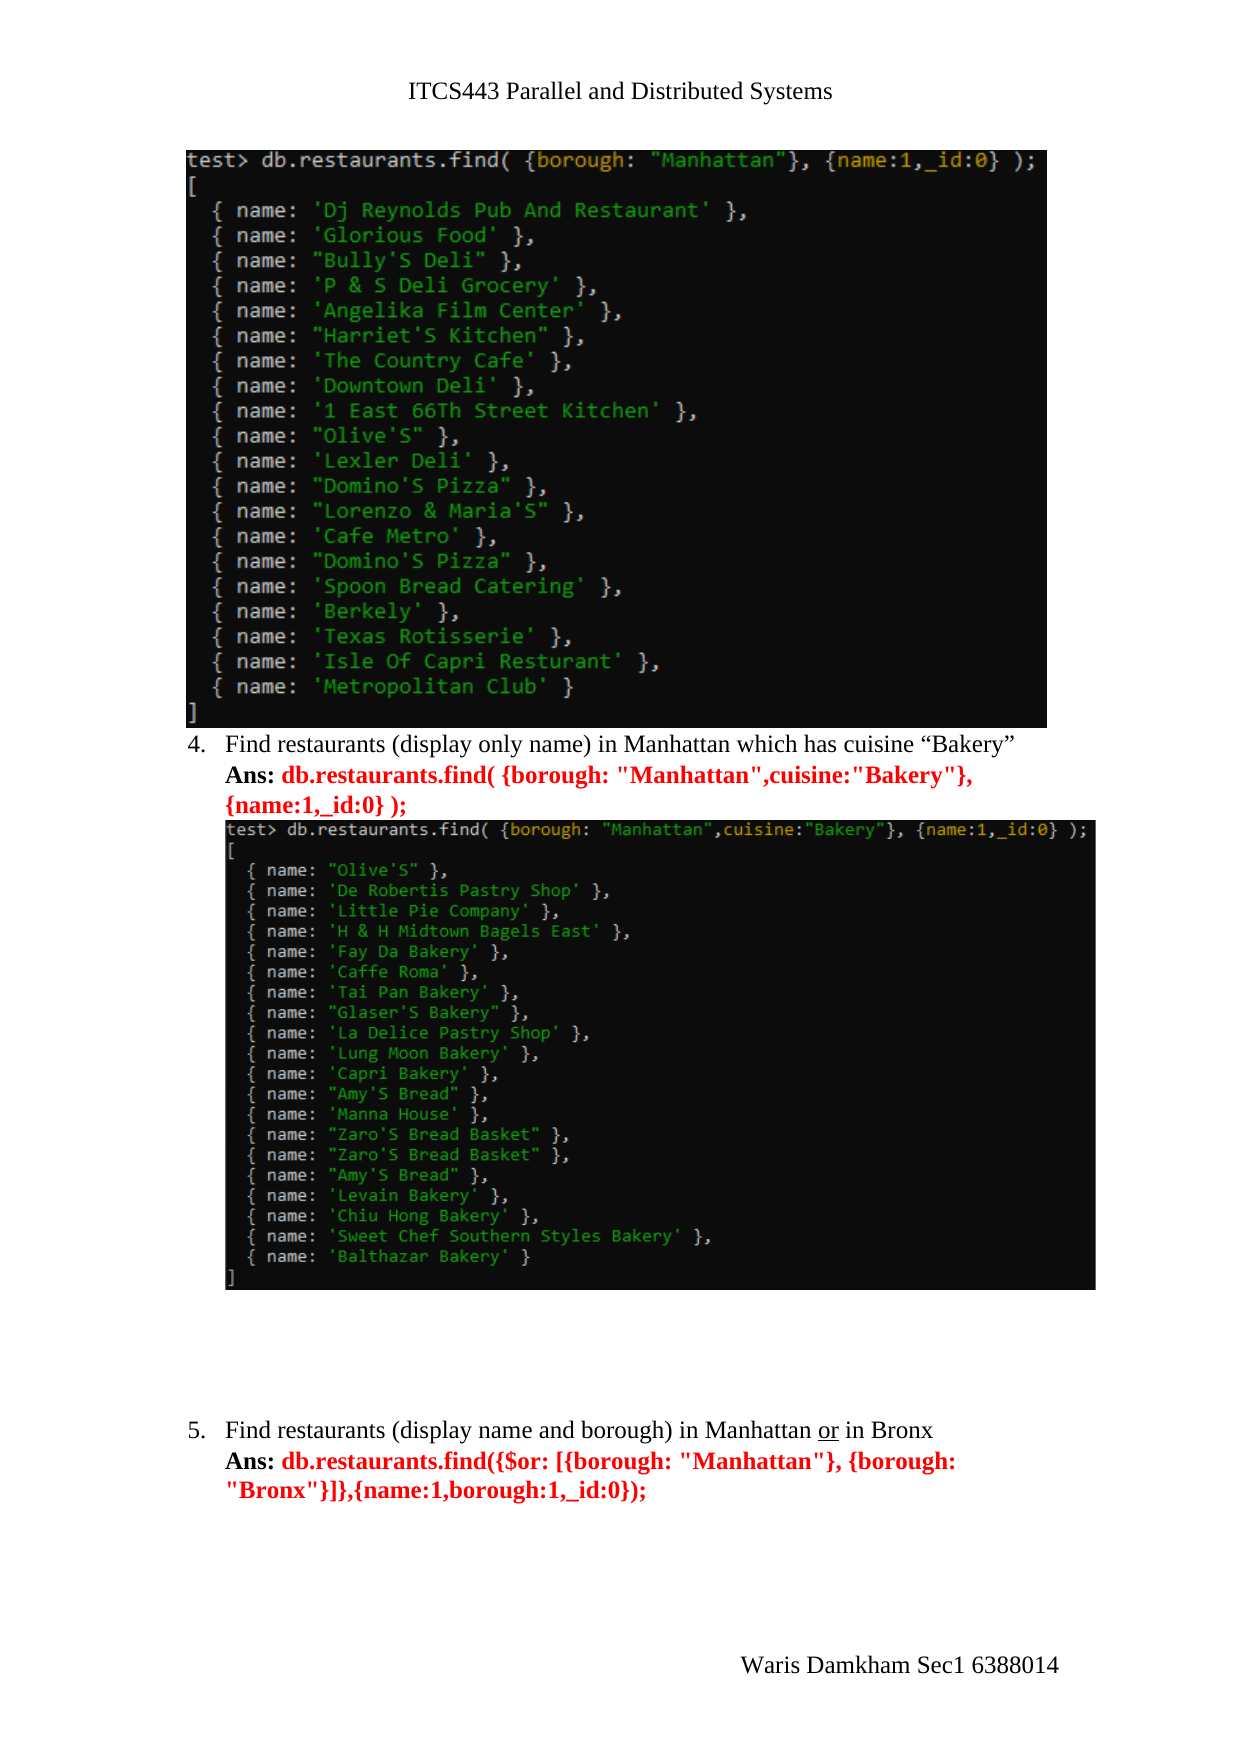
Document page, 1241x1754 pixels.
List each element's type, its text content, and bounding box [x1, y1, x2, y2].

picture [225, 820, 1096, 1290]
text Ans: db.restaurants.find({$or: [{borough: "Manhattan"}, {borough: "Bronx"}]},{name:1,borough:1,_id:0}); [225, 1446, 1054, 1504]
list Find restaurants (display name and borough) in Manhattan or in Bronx [187, 1415, 1054, 1444]
picture [186, 150, 1047, 728]
list Find restaurants (display only name) in Manhattan which has cuisine “Bakery” [187, 729, 1054, 758]
text Ans: db.restaurants.find( {borough: "Manhattan",cuisine:"Bakery"}, {name:1,_id:0} ); [225, 760, 1054, 818]
